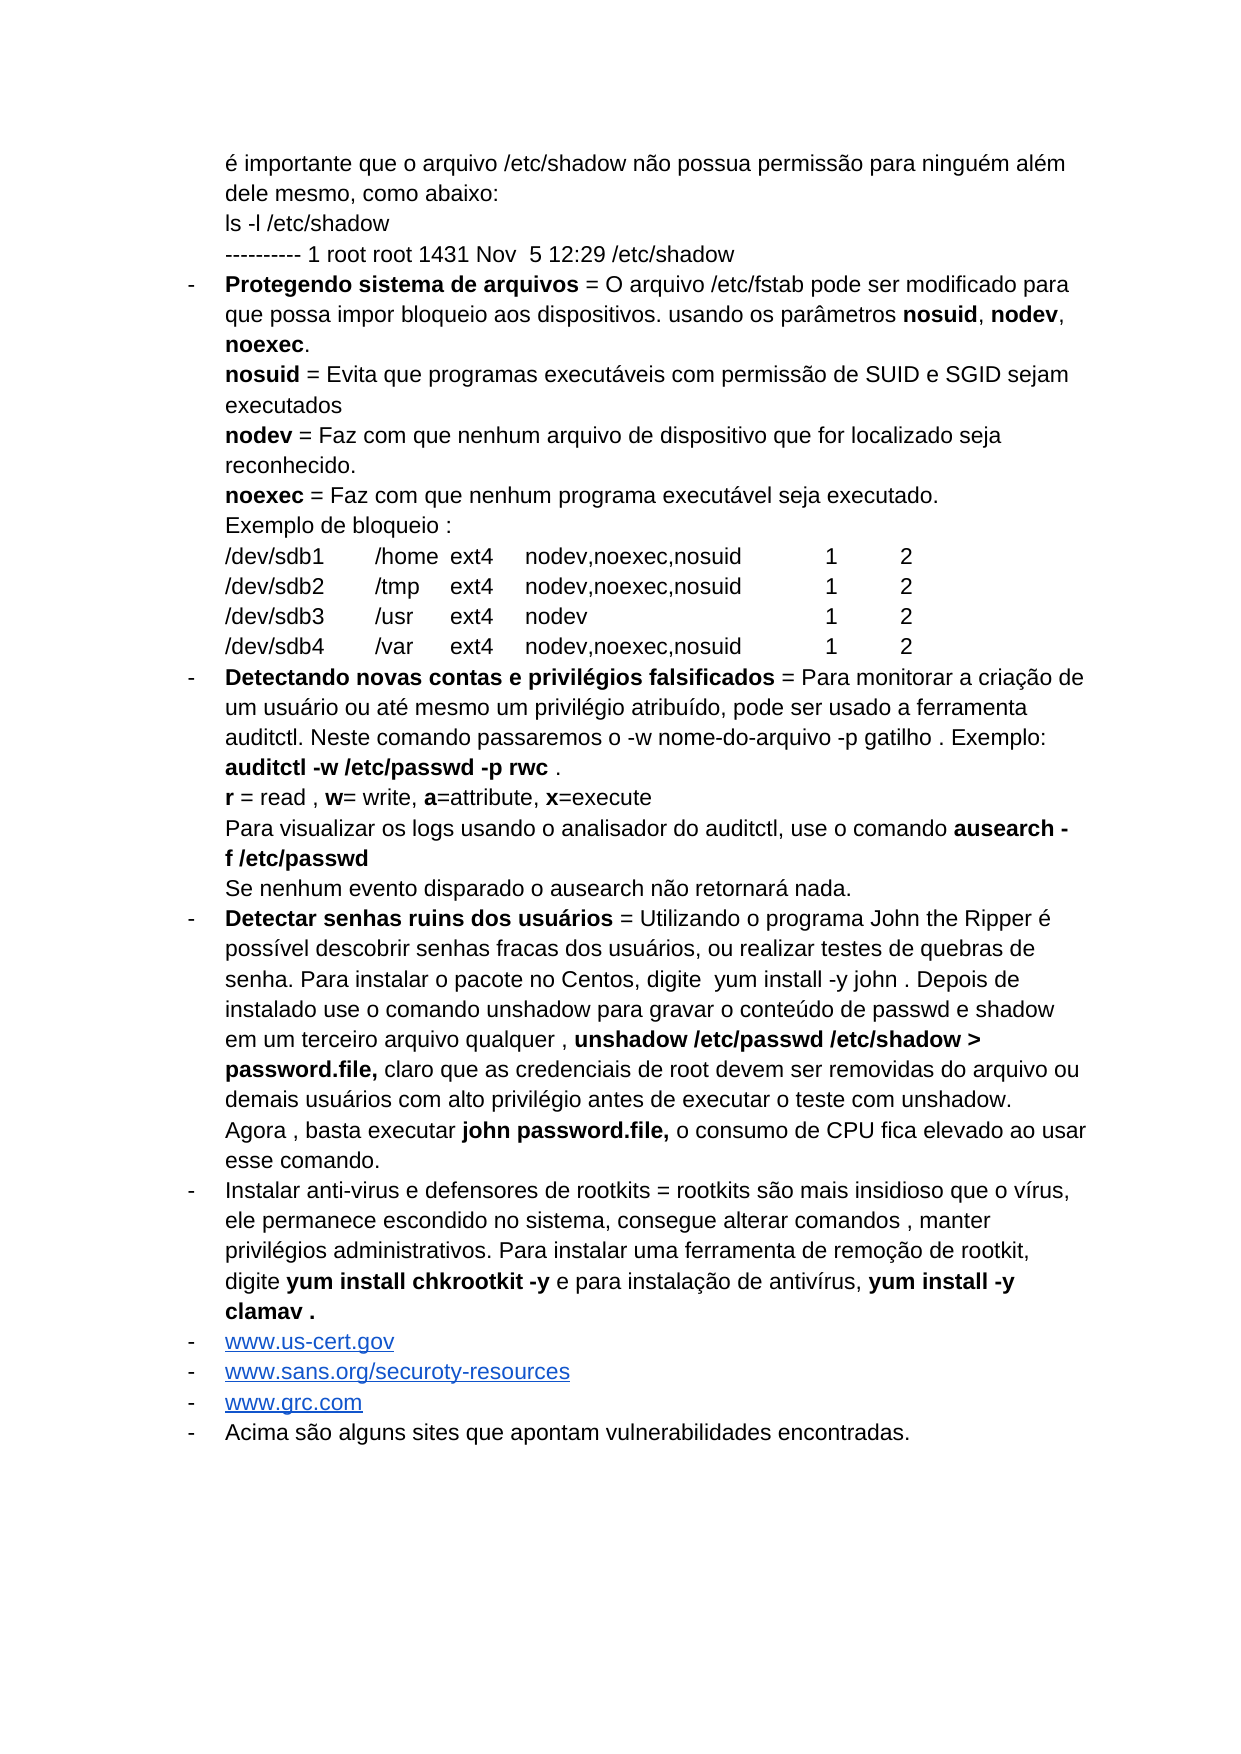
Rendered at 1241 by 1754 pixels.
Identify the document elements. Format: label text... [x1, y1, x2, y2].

list Instalar anti-virus e defensores de rootkits = rootkits são mais insidioso que o vírus, ele permanece escondido no sistema, consegue alterar comandos , manter privilégios administrativos. Para instalar uma ferramenta de remoção de rootkit, digite yum install chkrootkit -y e para instalação de antivírus, yum install -y clamav . [187, 1177, 1090, 1324]
list www.sans.org/securoty-resources [187, 1358, 1090, 1385]
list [187, 150, 1090, 207]
text Se nenhum evento disparado o ausearch não retornará nada. [225, 875, 1090, 901]
text /dev/sdb2 /tmp ext4 nodev,noexec,nosuid 1 2 [225, 573, 1090, 599]
text Para visualizar os logs usando o analisador do auditctl, use o comando ausearch -f /etc/passwd [225, 814, 1090, 871]
text /dev/sdb4 /var ext4 nodev,noexec,nosuid 1 2 [150, 633, 1090, 660]
list www.us-cert.gov [187, 1328, 1090, 1354]
text /dev/sdb1 /home ext4 nodev,noexec,nosuid 1 2 [225, 543, 1090, 569]
list Protegendo sistema de arquivos = O arquivo /etc/fstab pode ser modificado para que possa impor bloqueio aos dispositivos. usando os parâmetros nosuid, nodev, noexec. [187, 271, 1090, 358]
list Detectar senhas ruins dos usuários = Utilizando o programa John the Ripper é possível descobrir senhas fracas dos usuários, ou realizar testes de quebras de senha. Para instalar o pacote no Centos, digite yum install -y john . Depois de instalado use o comando unshadow para gravar o conteúdo de passwd e shadow em um terceiro arquivo qualquer , unshadow /etc/passwd /etc/shadow > password.file, claro que as credenciais de root devem ser removidas do arquivo ou demais usuários com alto privilégio antes de executar o teste com unshadow. Agora , basta executar john password.file, o consumo de CPU fica elevado ao usar esse comando. [187, 905, 1090, 1173]
text ---------- 1 root root 1431 Nov 5 12:29 /etc/shadow [150, 241, 1090, 267]
text nosuid = Evita que programas executáveis com permissão de SUID e SGID sejam executados [225, 361, 1090, 418]
text Exemplo de bloqueio : [225, 512, 1090, 539]
list Detectando novas contas e privilégios falsificados = Para monitorar a criação de um usuário ou até mesmo um privilégio atribuído, pode ser usado a ferramenta auditctl. Neste comando passaremos o -w nome-do-arquivo -p gatilho . Exemplo: [187, 663, 1090, 750]
text auditctl -w /etc/passwd -p rwc . [150, 754, 1090, 781]
text ls -l /etc/shadow [150, 210, 1090, 237]
text /dev/sdb3 /usr ext4 nodev 1 2 [150, 603, 1090, 629]
list www.grc.com [187, 1388, 1090, 1415]
text nodev = Faz com que nenhum arquivo de dispositivo que for localizado seja reconhecido. [225, 422, 1090, 478]
text noexec = Faz com que nenhum programa executável seja executado. [225, 482, 1090, 509]
text r = read , w= write, a=attribute, x=execute [150, 784, 1090, 811]
list Acima são alguns sites que apontam vulnerabilidades encontradas. [187, 1419, 1090, 1445]
